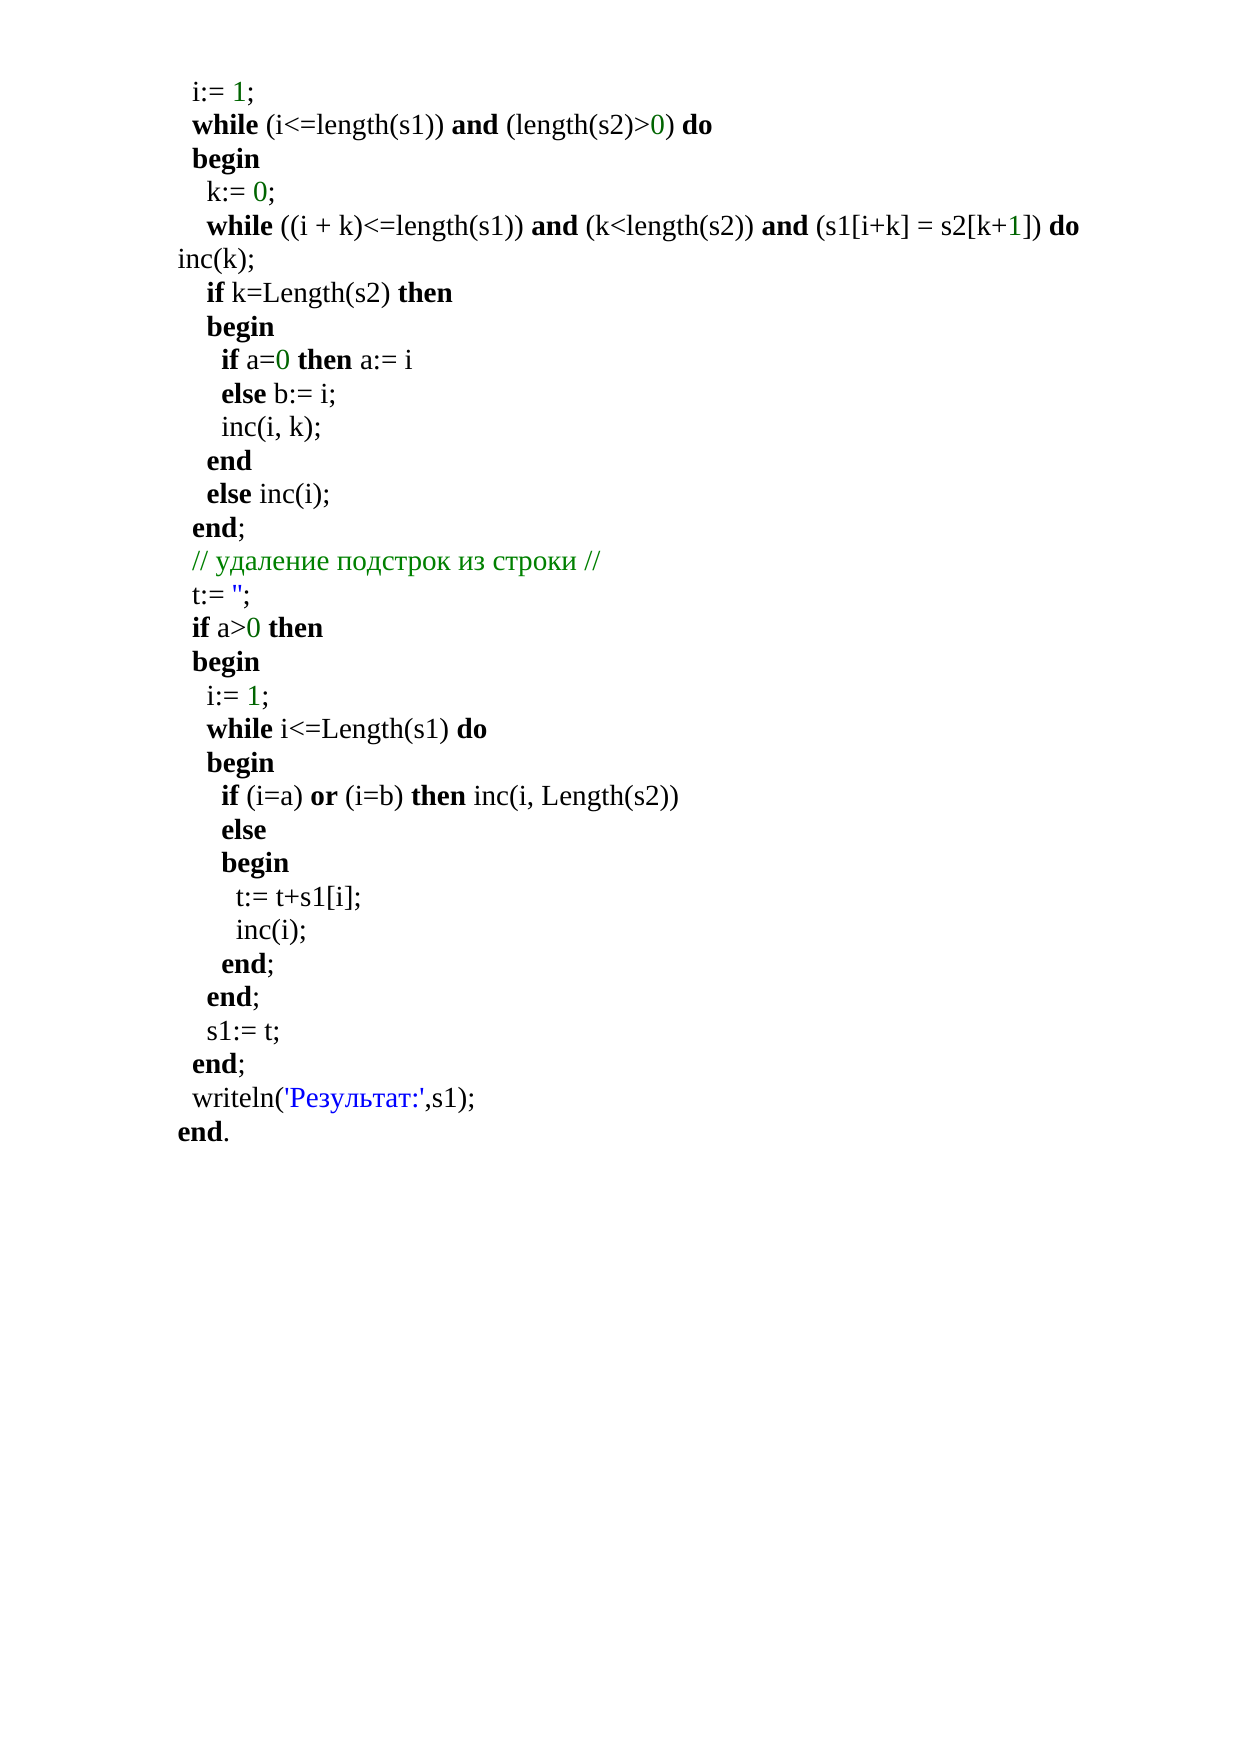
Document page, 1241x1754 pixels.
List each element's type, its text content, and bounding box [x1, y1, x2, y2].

text end. [177, 1114, 1152, 1147]
text begin [177, 845, 1152, 879]
text begin [177, 309, 1152, 342]
text t:= t+s1[i]; [177, 879, 1152, 912]
text begin [177, 644, 1152, 678]
text while i<=Length(s1) do [177, 711, 1152, 745]
text end [177, 443, 1152, 476]
text if a=0 then a:= i [177, 342, 1152, 376]
text end; [177, 1047, 1152, 1080]
text else b:= i; [177, 376, 1152, 409]
text t:= ''; [177, 577, 1152, 611]
text while (i<=length(s1)) and (length(s2)>0) do [177, 107, 1152, 141]
text else [177, 812, 1152, 845]
text inc(i, k); [177, 409, 1152, 443]
text s1:= t; [177, 1013, 1152, 1047]
text end; [177, 510, 1152, 543]
text end; [177, 946, 1152, 979]
text i:= 1; [177, 678, 1152, 711]
text inc(i); [177, 912, 1152, 946]
text else inc(i); [177, 476, 1152, 510]
text if a>0 then [177, 611, 1152, 644]
text end; [177, 979, 1152, 1013]
text k:= 0; [177, 174, 1152, 208]
text begin [177, 745, 1152, 778]
text i:= 1; [177, 74, 1152, 107]
text // удаление подстрок из строки // [177, 543, 1152, 577]
text while ((i + k)<=length(s1)) and (k<length(s2)) and (s1[i+k] = s2[k+1]) do inc(k); [177, 208, 1152, 275]
text if (i=a) or (i=b) then inc(i, Length(s2)) [177, 778, 1152, 812]
text if k=Length(s2) then [177, 275, 1152, 309]
text begin [177, 141, 1152, 174]
text writeln('Результат:',s1); [177, 1080, 1152, 1114]
